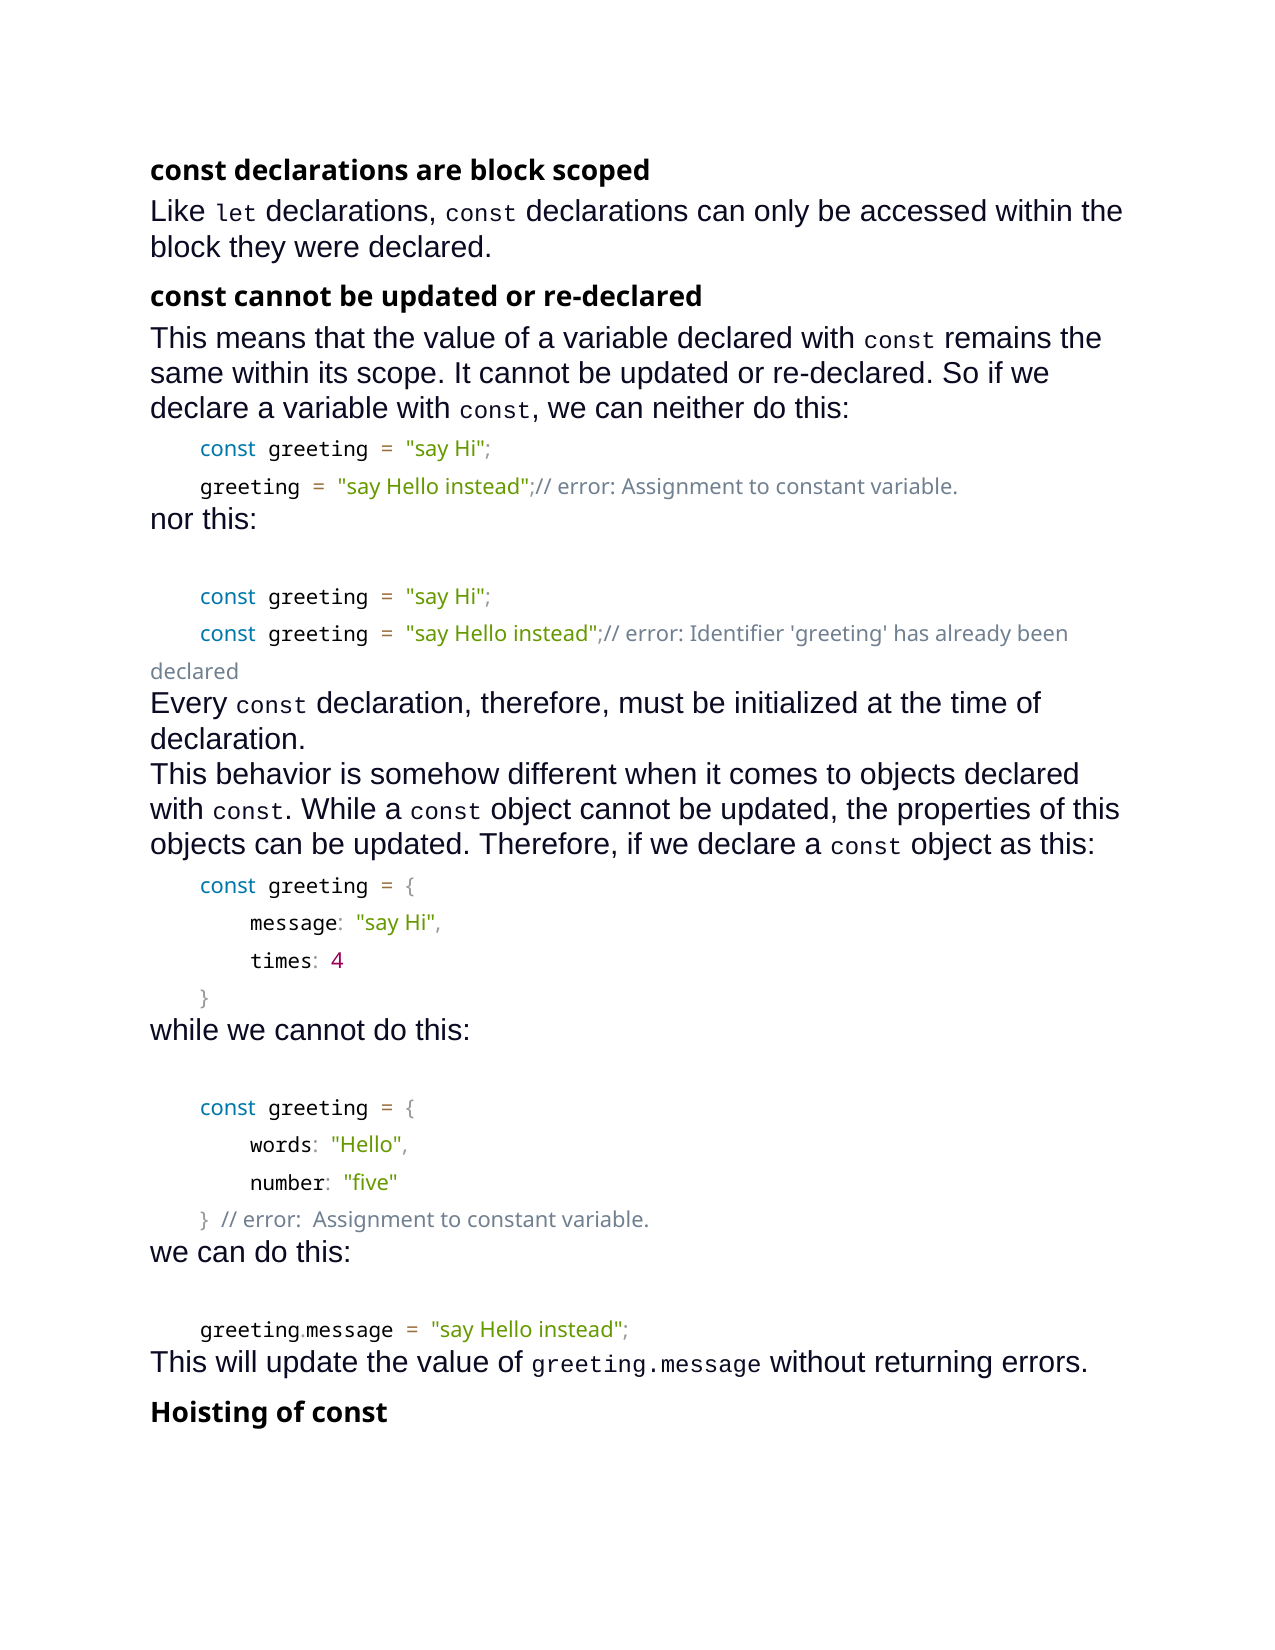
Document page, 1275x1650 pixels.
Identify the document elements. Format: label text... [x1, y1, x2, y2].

text This will update the value of greeting.message without returning errors. [150, 1344, 1125, 1379]
text greeting = "say Hello instead";// error: Assignment to constant variable. [150, 463, 1125, 501]
text const declarations are block scoped [150, 150, 1125, 188]
text we can do this: [150, 1234, 1125, 1269]
text } // error: Assignment to constant variable. [150, 1197, 1125, 1234]
text Like let declarations, const declarations can only be accessed within the block they were declared. [150, 193, 1125, 264]
text message: "say Hi", [150, 899, 1125, 937]
text const greeting = "say Hi"; [150, 426, 1125, 463]
text while we cannot do this: [150, 1012, 1125, 1047]
text words: "Hello", [150, 1122, 1125, 1159]
text const greeting = { [150, 862, 1125, 899]
text Hoisting of const [150, 1392, 1125, 1430]
text This means that the value of a variable declared with const remains the same within its scope. It cannot be updated or re-declared. So if we declare a variable with const, we can neither do this: [150, 319, 1125, 426]
text times: 4 [150, 937, 1125, 974]
text Every const declaration, therefore, must be initialized at the time of declaration. [150, 685, 1125, 756]
text } [150, 974, 1125, 1012]
text const cannot be updated or re-declared [150, 276, 1125, 314]
text const greeting = { [150, 1084, 1125, 1122]
text const greeting = "say Hi"; [150, 573, 1125, 610]
text const greeting = "say Hello instead";// error: Identifier 'greeting' has already been declared [150, 610, 1125, 685]
text nor this: [150, 501, 1125, 535]
text greeting.message = "say Hello instead"; [150, 1306, 1125, 1344]
text This behavior is somehow different when it comes to objects declared with const. While a const object cannot be updated, the properties of this objects can be updated. Therefore, if we declare a const object as this: [150, 756, 1125, 862]
text number: "five" [150, 1159, 1125, 1197]
